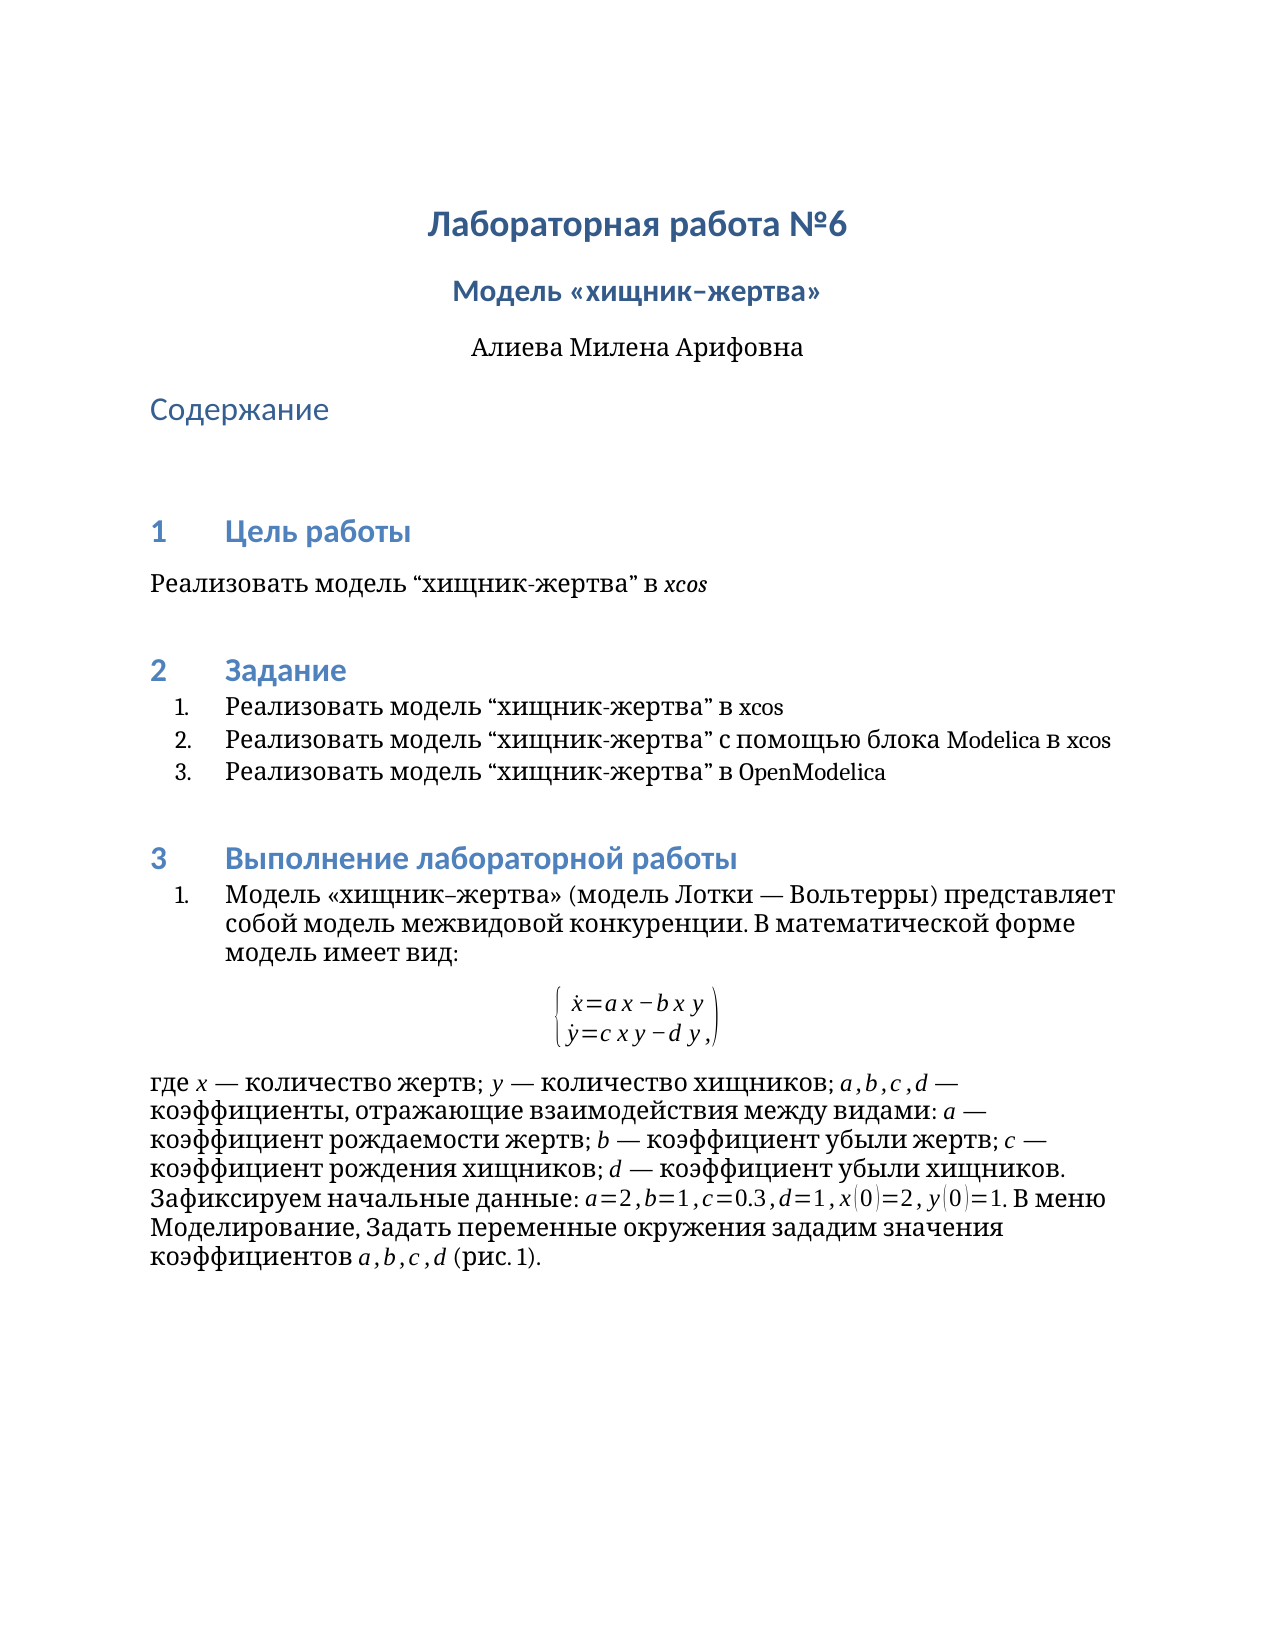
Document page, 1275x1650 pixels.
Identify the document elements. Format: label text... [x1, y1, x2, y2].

text Реализовать модель “хищник-жертва” в xcos [150, 570, 1125, 599]
list Реализовать модель “хищник-жертва” в OpenModelica [175, 758, 1125, 787]
subtitle 3 Выполнение лабораторной работы [150, 837, 1125, 878]
subtitle 1 Цель работы [150, 510, 1125, 551]
text Алиева Милена Арифовна [150, 334, 1125, 363]
title Лабораторная работа №6 [150, 200, 1125, 246]
subtitle 2 Задание [150, 649, 1125, 689]
text где — количество жертв; — количество хищников; — коэффициенты, отражающие взаимодействия между видами: — коэффициент рождаемости жертв; — коэффициент убыли жертв; — коэффициент рождения хищников; — коэффициент убыли хищников. Зафиксируем начальные данные: . В меню Моделирование, Задать переменные окружения зададим значения коэффициентов (рис. 1). [150, 1068, 1125, 1272]
subtitle Модель «хищник–жертва» [150, 271, 1125, 309]
list Реализовать модель “хищник-жертва” с помощью блока Modelica в xcos [175, 726, 1125, 754]
list Модель «хищник–жертва» (модель Лотки — Вольтерры) представляет собой модель межвидовой конкуренции. В математической форме модель имеет вид: [175, 881, 1125, 968]
list Реализовать модель “хищник-жертва” в xcos [175, 693, 1125, 722]
